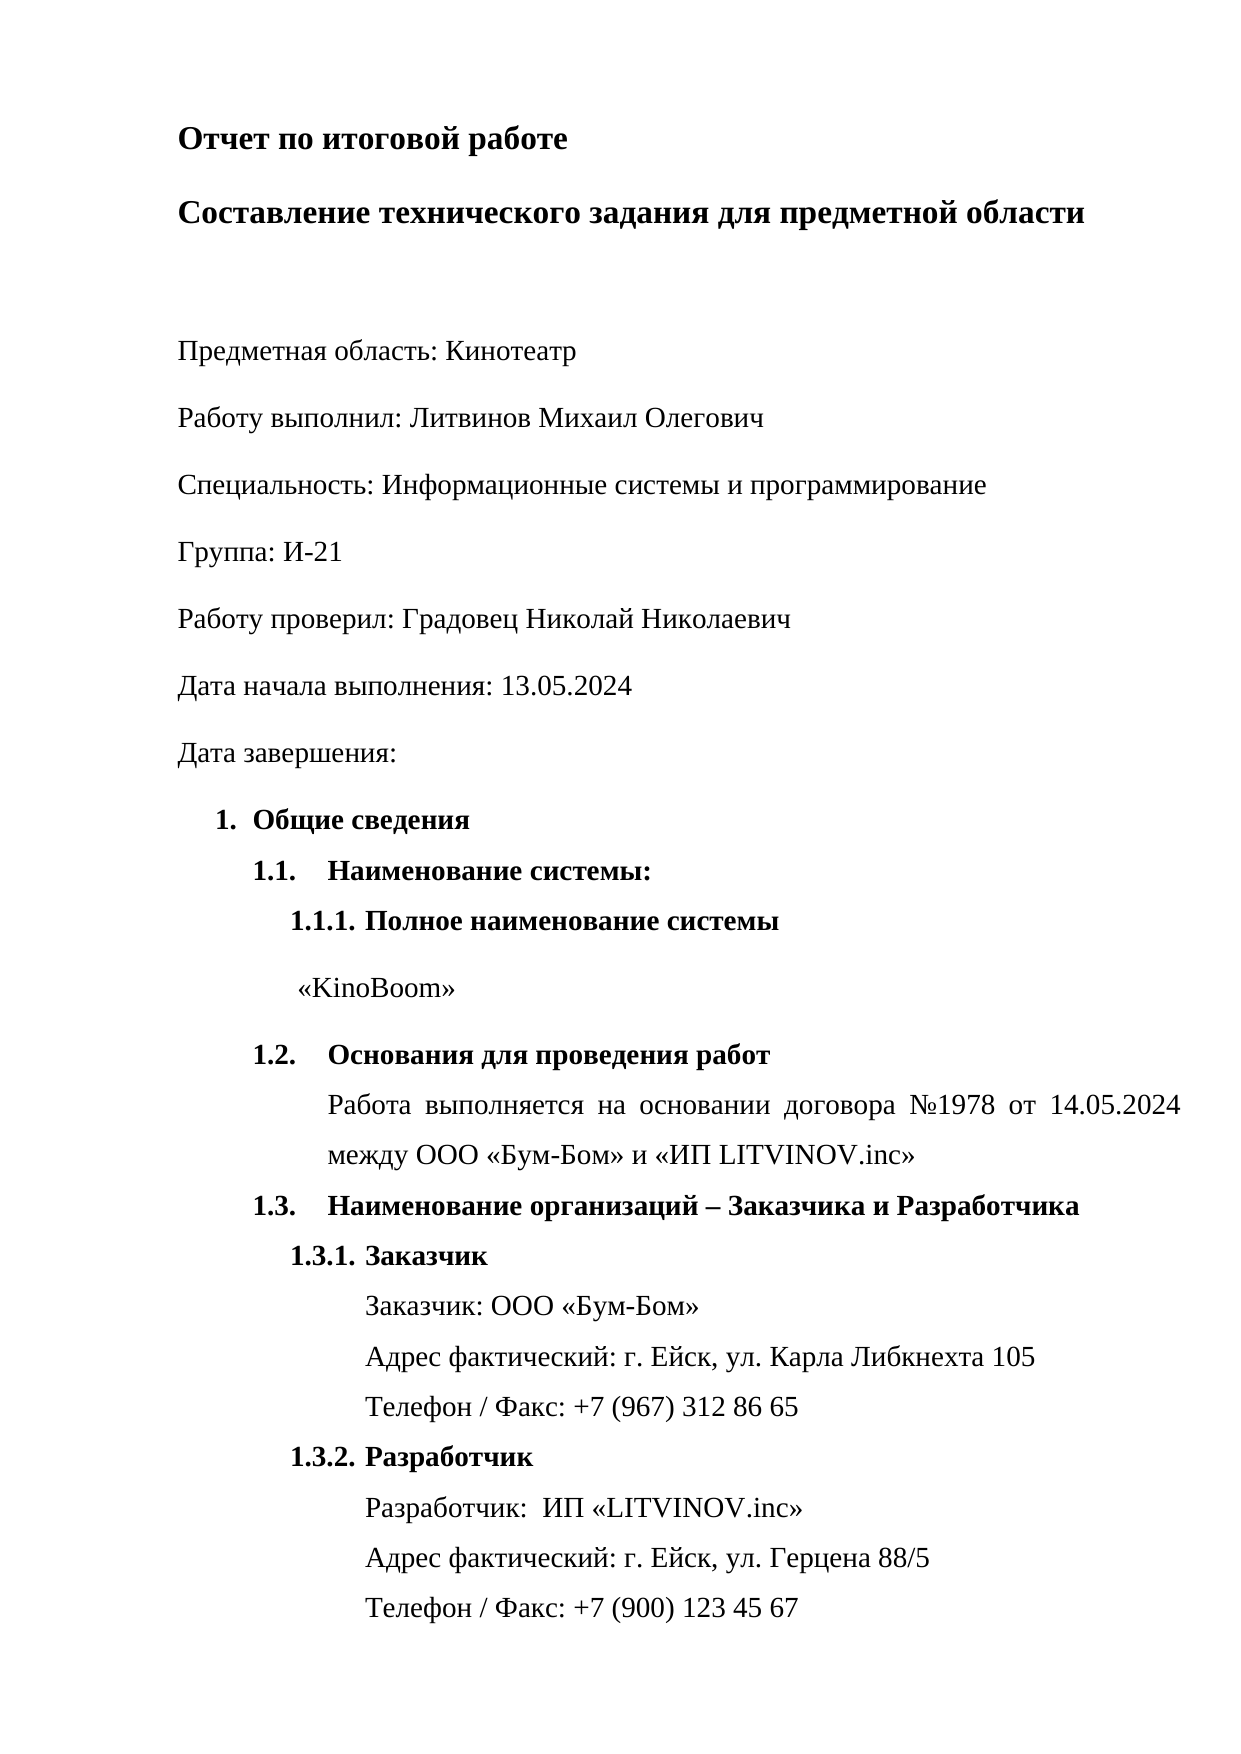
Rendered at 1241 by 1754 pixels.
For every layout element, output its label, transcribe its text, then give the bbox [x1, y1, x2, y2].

text Отчет по итоговой работе [177, 118, 1181, 156]
text Дата начала выполнения: 13.05.2024 [177, 668, 1181, 702]
text Предметная область: Кинотеатр [177, 333, 1181, 367]
list Общие сведения [215, 802, 1181, 836]
list Работа выполняется на основании договора №1978 от 14.05.2024 между ООО «Бум-Бом» и «ИП LITVINOV.inc» [327, 1087, 1181, 1171]
list Заказчик: ООО «Бум-Бом» [365, 1288, 1181, 1322]
text Группа: И-21 [177, 534, 1181, 568]
list Телефон / Факс: +7 (967) 312 86 65 [365, 1389, 1181, 1423]
list Наименование организаций – Заказчика и Разработчика [252, 1188, 1181, 1221]
list Адрес фактический: г. Ейск, ул. Карла Либкнехта 105 [365, 1339, 1181, 1372]
text Специальность: Информационные системы и программирование [177, 467, 1181, 501]
list Разработчик: ИП «LITVINOV.inc» [365, 1490, 1181, 1523]
text Составление технического задания для предметной области [177, 192, 1181, 231]
list Основания для проведения работ [252, 1037, 1181, 1070]
list Заказчик [290, 1238, 1181, 1272]
list Телефон / Факс: +7 (900) 123 45 67 [365, 1590, 1181, 1624]
list Разработчик [290, 1439, 1181, 1473]
text «KinoBoom» [290, 970, 1181, 1003]
list Наименование системы: [252, 853, 1181, 886]
list Адрес фактический: г. Ейск, ул. Герцена 88/5 [365, 1540, 1181, 1573]
text Работу проверил: Градовец Николай Николаевич [177, 601, 1181, 635]
text Дата завершения: [177, 735, 1181, 769]
text Работу выполнил: Литвинов Михаил Олегович [177, 400, 1181, 434]
list Полное наименование системы [290, 903, 1181, 936]
